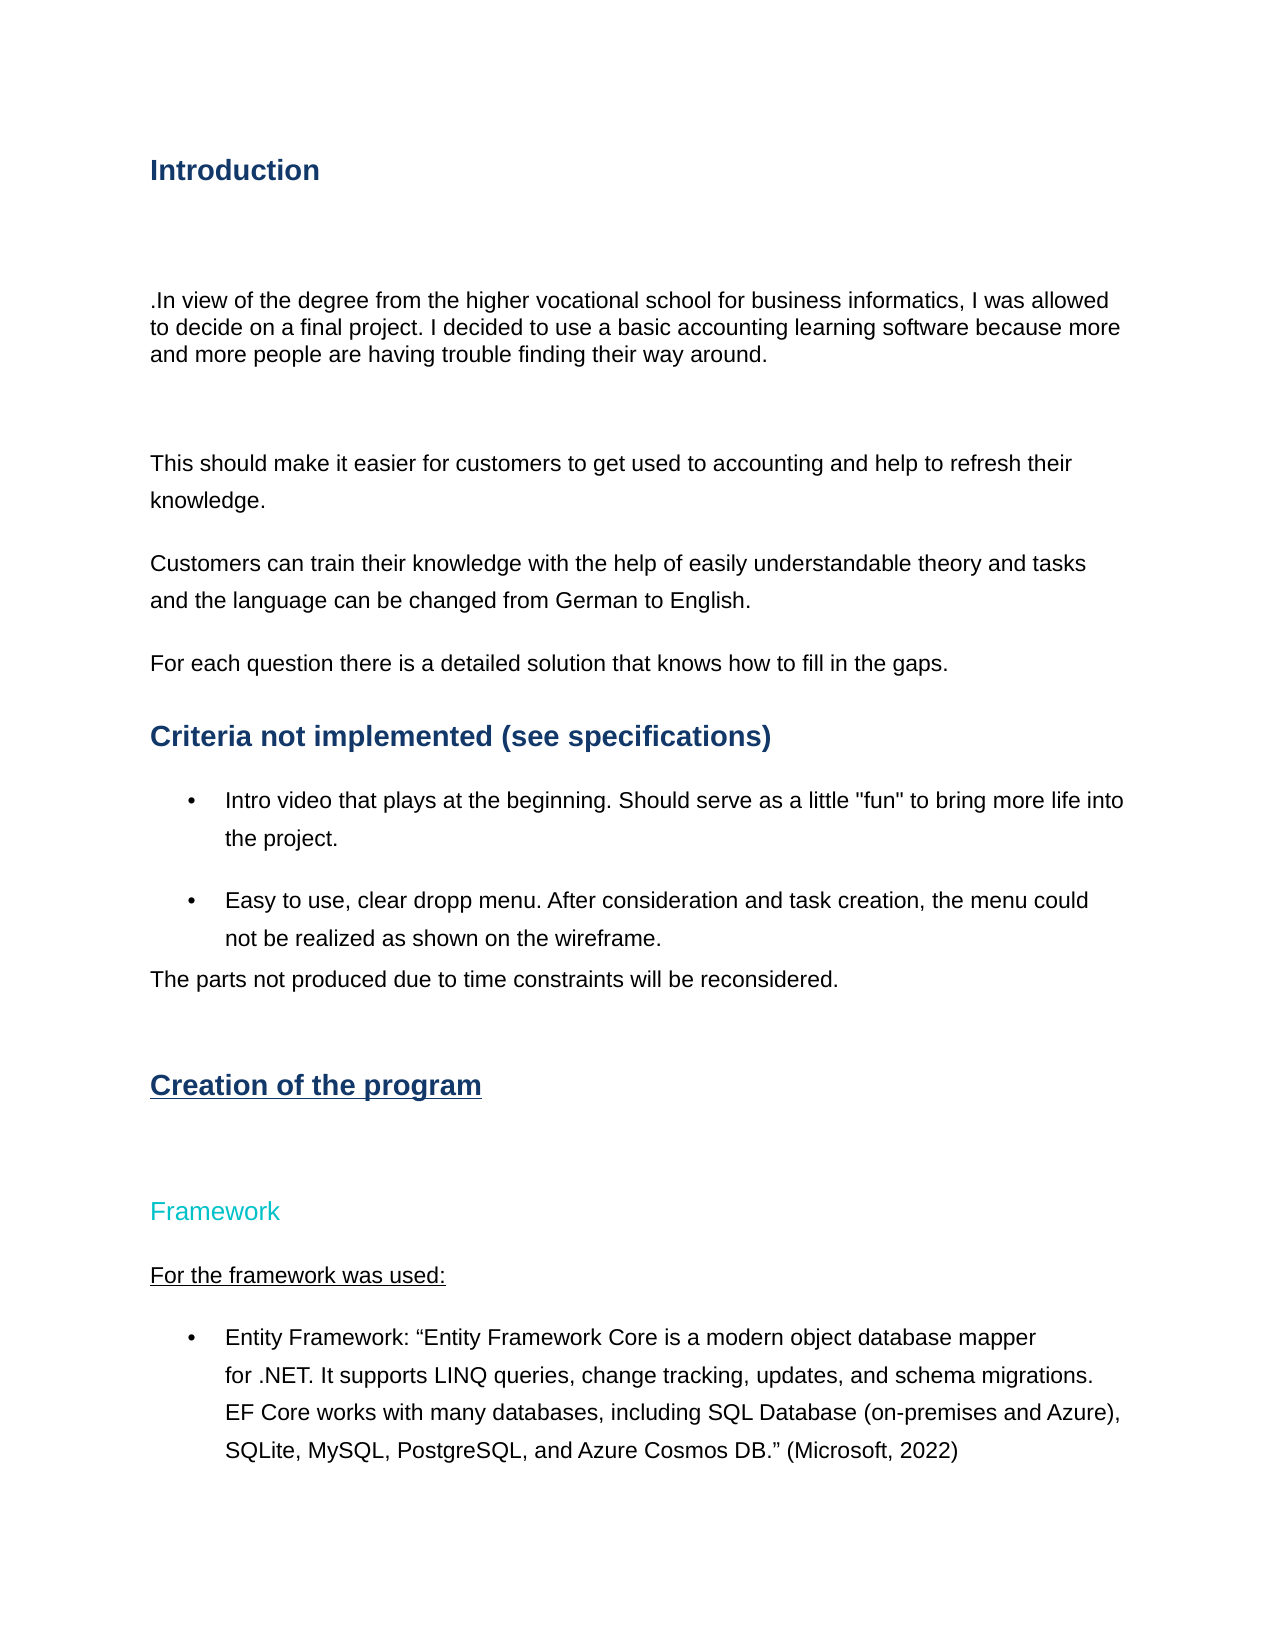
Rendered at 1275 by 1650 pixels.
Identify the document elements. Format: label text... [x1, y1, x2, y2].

text Framework [150, 1191, 1125, 1228]
list Easy to use, clear dropp menu. After consideration and task creation, the menu could not be realized as shown on the wireframe. [187, 878, 1125, 953]
text .In view of the degree from the higher vocational school for business informatics, I was allowed to decide on a final project. I decided to use a basic accounting learning software because more and more people are having trouble finding their way around. [150, 287, 1125, 368]
text Creation of the program [150, 1066, 1125, 1103]
text Criteria not implemented (see specifications) [150, 716, 1125, 753]
list Entity Framework: “Entity Framework Core is a modern object database mapper for .NET. It supports LINQ queries, change tracking, updates, and schema migrations. EF Core works with many databases, including SQL Database (on-premises and Azure), SQLite, MySQL, PostgreSQL, and Azure Cosmos DB.” (Microsoft, 2022) [187, 1316, 1125, 1466]
text Customers can train their knowledge with the help of easily understandable theory and tasks and the language can be changed from German to English. [150, 541, 1125, 616]
list Intro video that plays at the beginning. Should serve as a little "fun" to bring more life into the project. [187, 778, 1125, 853]
text The parts not produced due to time constraints will be reconsidered. [150, 966, 1125, 993]
text For the framework was used: [150, 1253, 1125, 1291]
text This should make it easier for customers to get used to accounting and help to refresh their knowledge. [150, 441, 1125, 516]
text Introduction [150, 150, 1125, 187]
text For each question there is a detailed solution that knows how to fill in the gaps. [150, 641, 1125, 678]
